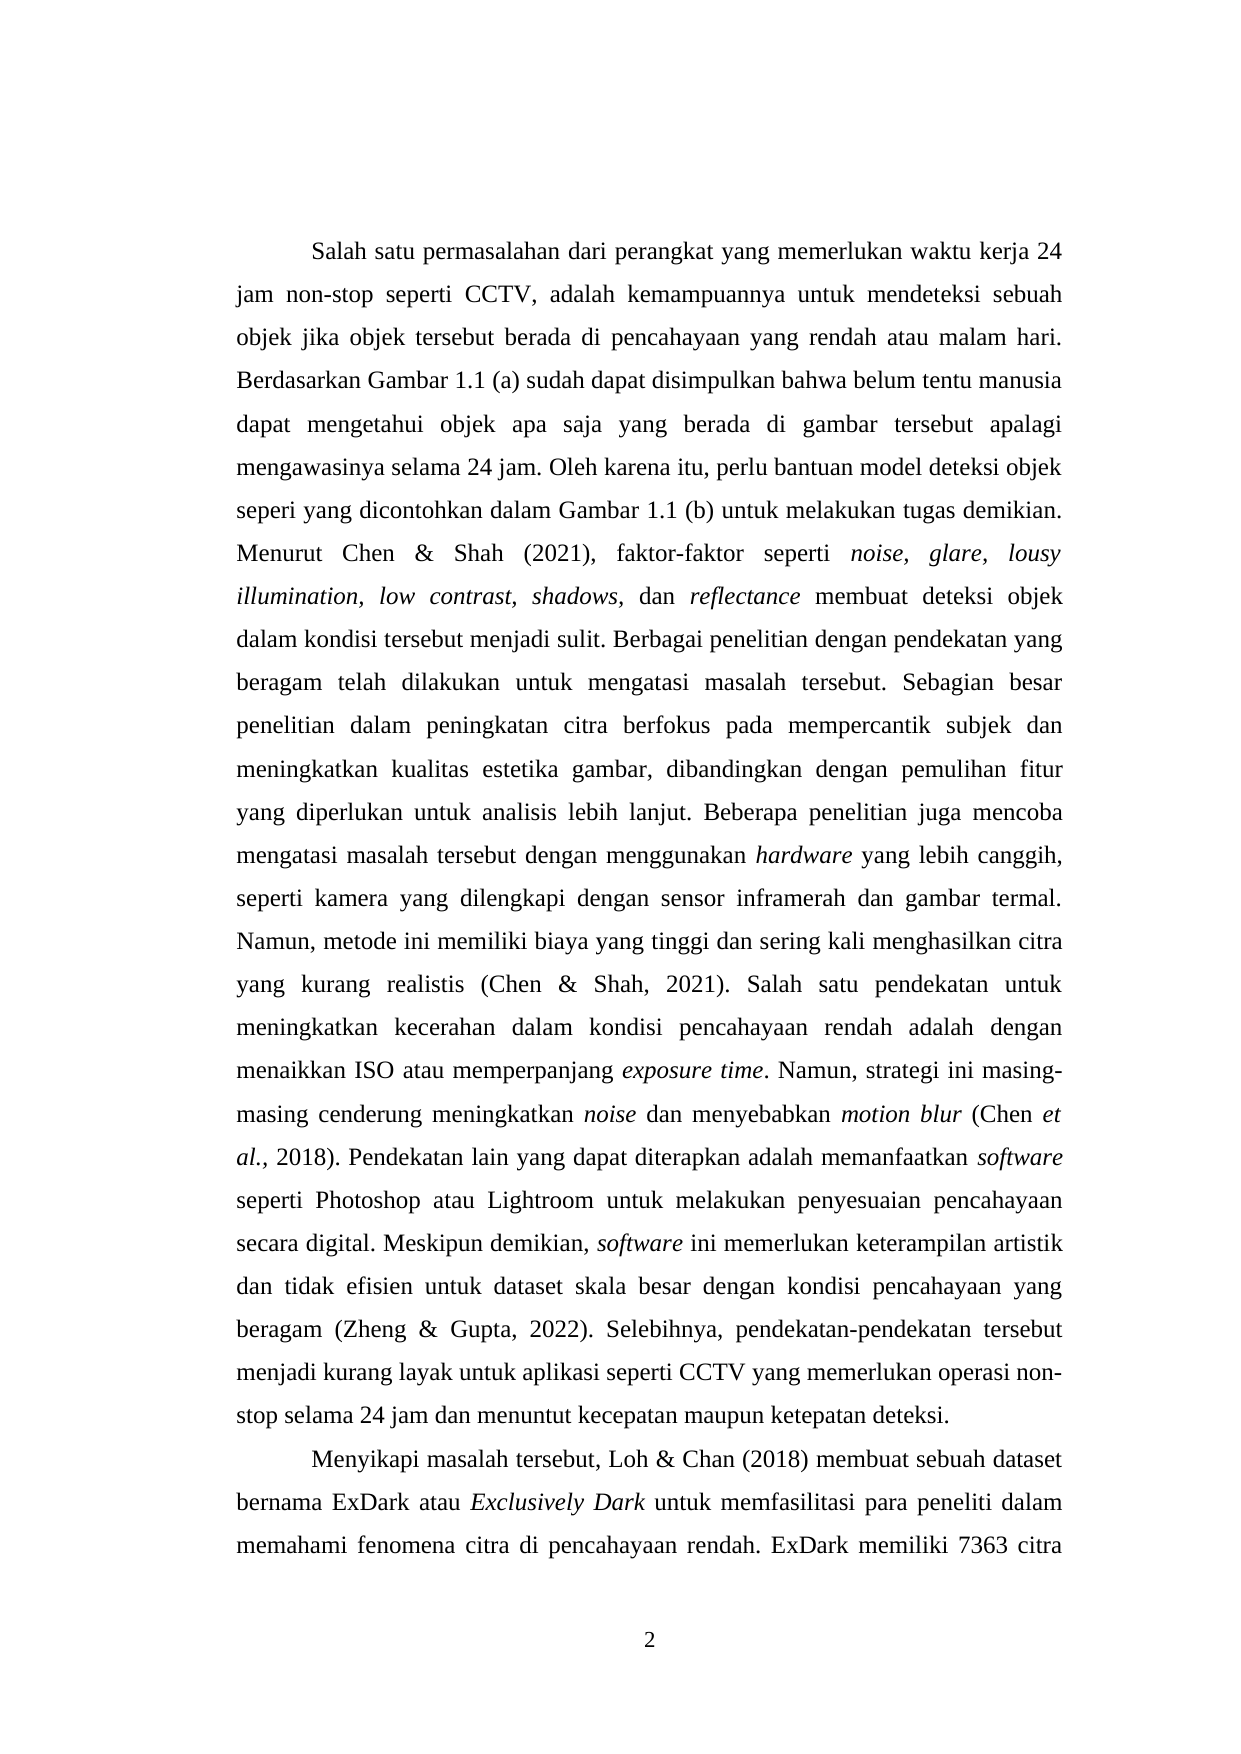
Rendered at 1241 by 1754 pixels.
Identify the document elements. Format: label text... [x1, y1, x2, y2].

text Salah satu permasalahan dari perangkat yang memerlukan waktu kerja 24 jam non-stop seperti CCTV, adalah kemampuannya untuk mendeteksi sebuah objek jika objek tersebut berada di pencahayaan yang rendah atau malam hari. Berdasarkan Gambar 1.1 (a) sudah dapat disimpulkan bahwa belum tentu manusia dapat mengetahui objek apa saja yang berada di gambar tersebut apalagi mengawasinya selama 24 jam. Oleh karena itu, perlu bantuan model deteksi objek seperi yang dicontohkan dalam Gambar 1.1 (b) untuk melakukan tugas demikian. Menurut Chen & Shah (2021), faktor-faktor seperti noise, glare, lousy illumination, low contrast, shadows, dan reflectance membuat deteksi objek dalam kondisi tersebut menjadi sulit. Berbagai penelitian dengan pendekatan yang beragam telah dilakukan untuk mengatasi masalah tersebut. Sebagian besar penelitian dalam peningkatan citra berfokus pada mempercantik subjek dan meningkatkan kualitas estetika gambar, dibandingkan dengan pemulihan fitur yang diperlukan untuk analisis lebih lanjut. Beberapa penelitian juga mencoba mengatasi masalah tersebut dengan menggunakan hardware yang lebih canggih, seperti kamera yang dilengkapi dengan sensor inframerah dan gambar termal. Namun, metode ini memiliki biaya yang tinggi dan sering kali menghasilkan citra yang kurang realistis (Chen & Shah, 2021). Salah satu pendekatan untuk meningkatkan kecerahan dalam kondisi pencahayaan rendah adalah dengan menaikkan ISO atau memperpanjang exposure time. Namun, strategi ini masing-masing cenderung meningkatkan noise dan menyebabkan motion blur (Chen et al., 2018). Pendekatan lain yang dapat diterapkan adalah memanfaatkan software seperti Photoshop atau Lightroom untuk melakukan penyesuaian pencahayaan secara digital. Meskipun demikian, software ini memerlukan keterampilan artistik dan tidak efisien untuk dataset skala besar dengan kondisi pencahayaan yang beragam (Zheng & Gupta, 2022). Selebihnya, pendekatan-pendekatan tersebut menjadi kurang layak untuk aplikasi seperti CCTV yang memerlukan operasi non-stop selama 24 jam dan menuntut kecepatan maupun ketepatan deteksi. [236, 236, 1063, 1429]
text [236, 1444, 1063, 1559]
